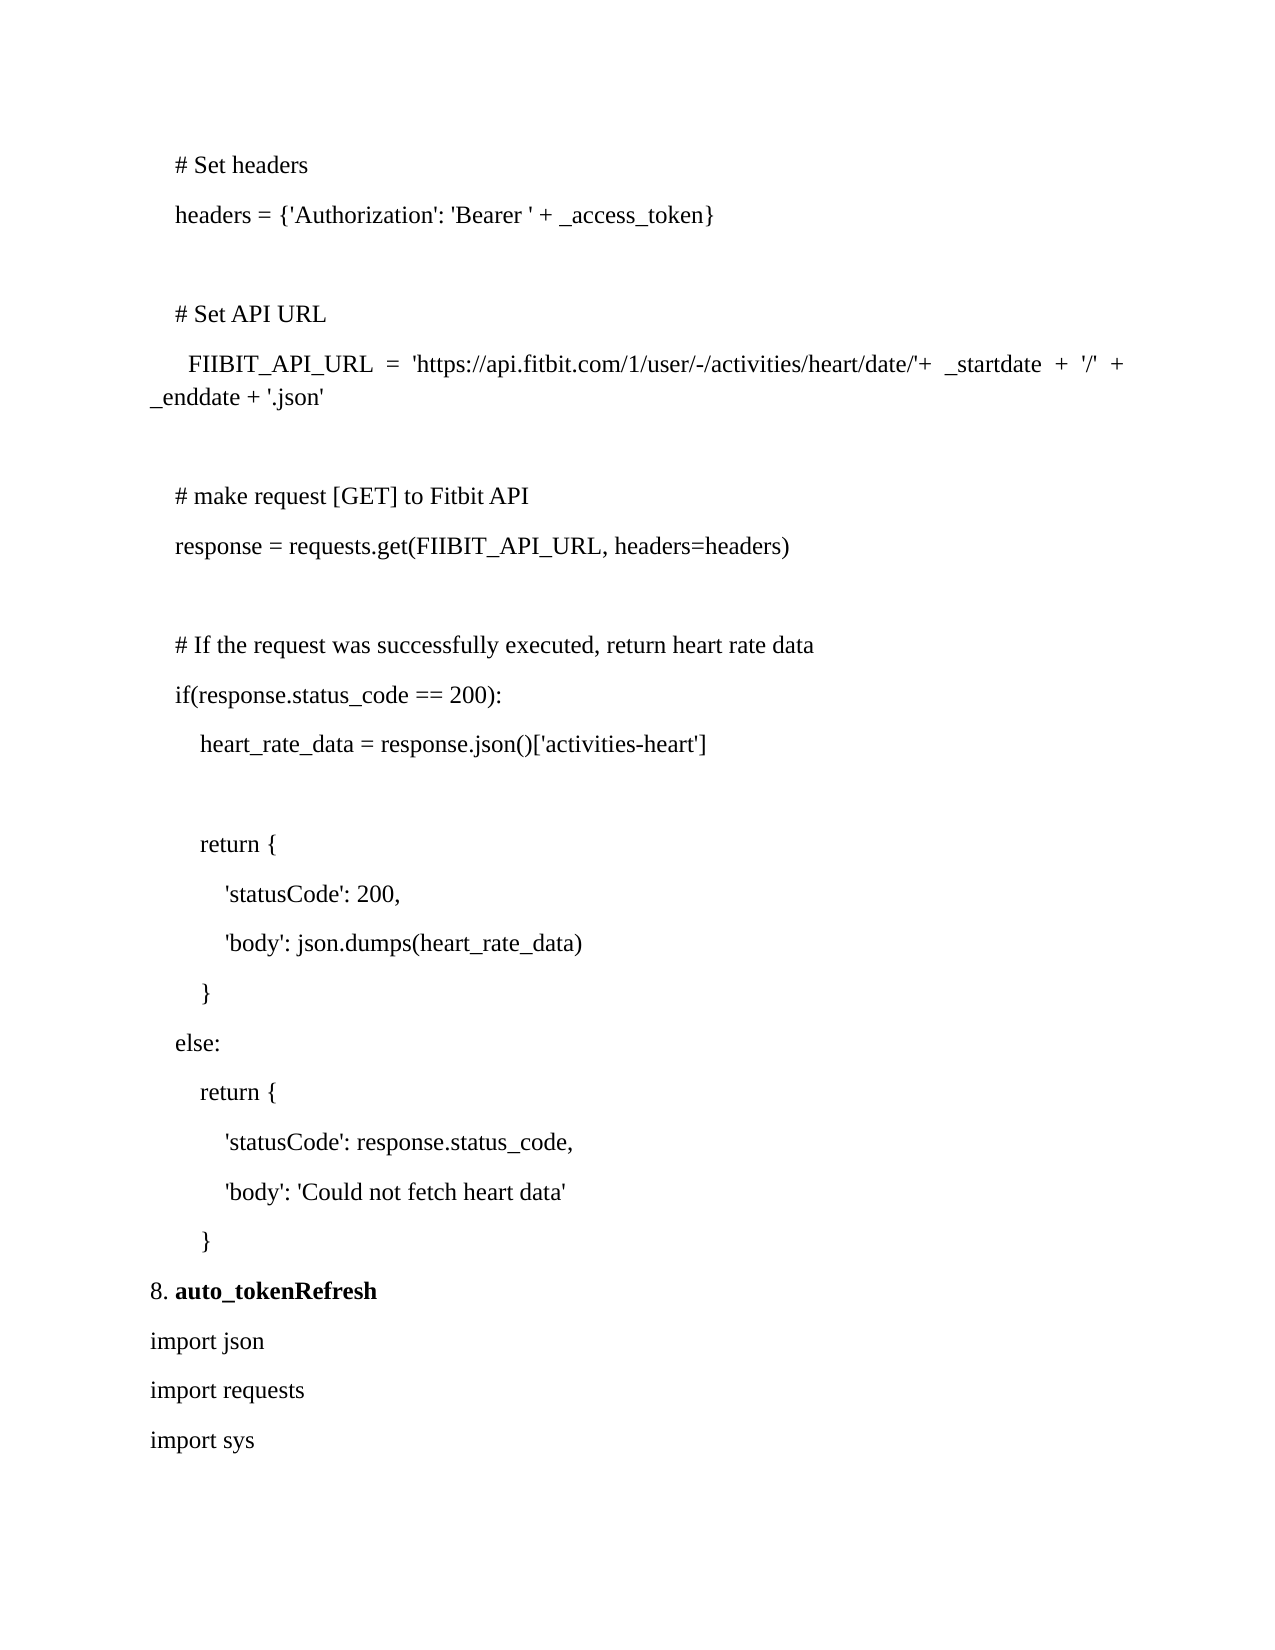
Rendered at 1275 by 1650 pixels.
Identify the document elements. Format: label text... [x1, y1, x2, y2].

text import json [150, 1326, 1125, 1354]
text headers = {'Authorization': 'Bearer ' + _access_token} [150, 200, 1125, 228]
text return { [150, 1077, 1125, 1106]
text 'statusCode': response.status_code, [150, 1127, 1125, 1156]
text # make request [GET] to Fitbit API [150, 481, 1125, 510]
text response = requests.get(FIIBIT_API_URL, headers=headers) [150, 531, 1125, 559]
text 'body': 'Could not fetch heart data' [150, 1177, 1125, 1206]
text } [150, 978, 1125, 1007]
text # Set headers [150, 150, 1125, 179]
text # Set API URL [150, 299, 1125, 328]
text # If the request was successfully executed, return heart rate data [150, 630, 1125, 659]
text heart_rate_data = response.json()['activities-heart'] [150, 729, 1125, 758]
text FIIBIT_API_URL = 'https://api.fitbit.com/1/user/-/activities/heart/date/'+ _startdate + '/' + _enddate + '.json' [150, 349, 1125, 411]
text 'statusCode': 200, [150, 879, 1125, 907]
text import sys [150, 1425, 1125, 1454]
text else: [150, 1028, 1125, 1056]
text return { [150, 829, 1125, 858]
text } [150, 1226, 1125, 1255]
text 'body': json.dumps(heart_rate_data) [150, 928, 1125, 957]
text import requests [150, 1376, 1125, 1404]
text 8. auto_tokenRefresh [150, 1276, 1125, 1305]
text if(response.status_code == 200): [150, 680, 1125, 709]
